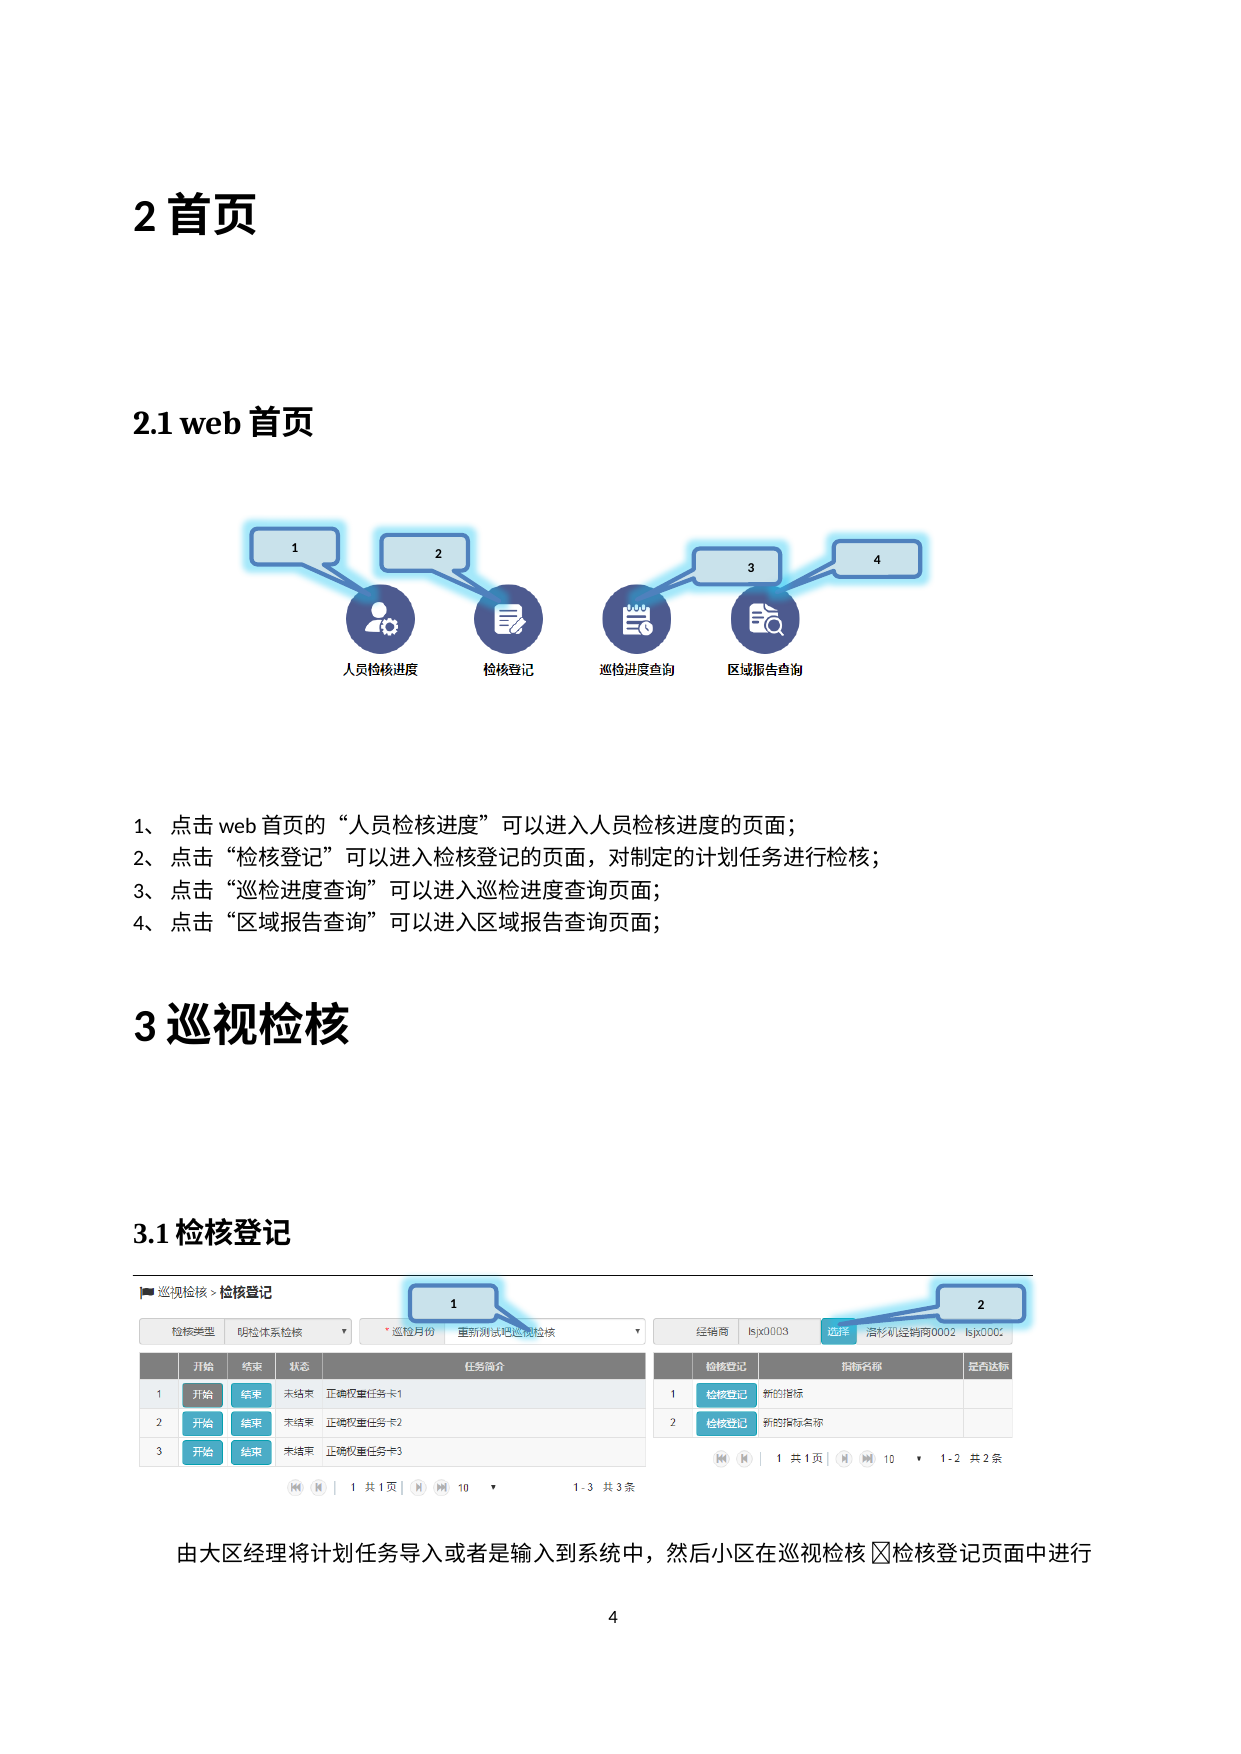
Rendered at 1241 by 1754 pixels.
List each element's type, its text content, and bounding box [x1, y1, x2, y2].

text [133, 1536, 1093, 1568]
list 点击“巡检进度查询”可以进入巡检进度查询页面； [133, 872, 1093, 905]
subtitle 3 巡视检核 [133, 973, 1093, 1070]
subtitle 2 首页 [133, 162, 1093, 260]
picture [132, 515, 1033, 783]
picture [132, 1275, 1033, 1516]
subtitle 3.1检核登记 [133, 1198, 1093, 1263]
subtitle 2.1 web首页 [133, 388, 1093, 453]
list 点击“检核登记”可以进入检核登记的页面，对制定的计划任务进行检核； [133, 840, 1093, 872]
list 点击“区域报告查询”可以进入区域报告查询页面； [133, 905, 1093, 937]
list 点击web首页的“人员检核进度”可以进入人员检核进度的页面； [133, 807, 1093, 840]
